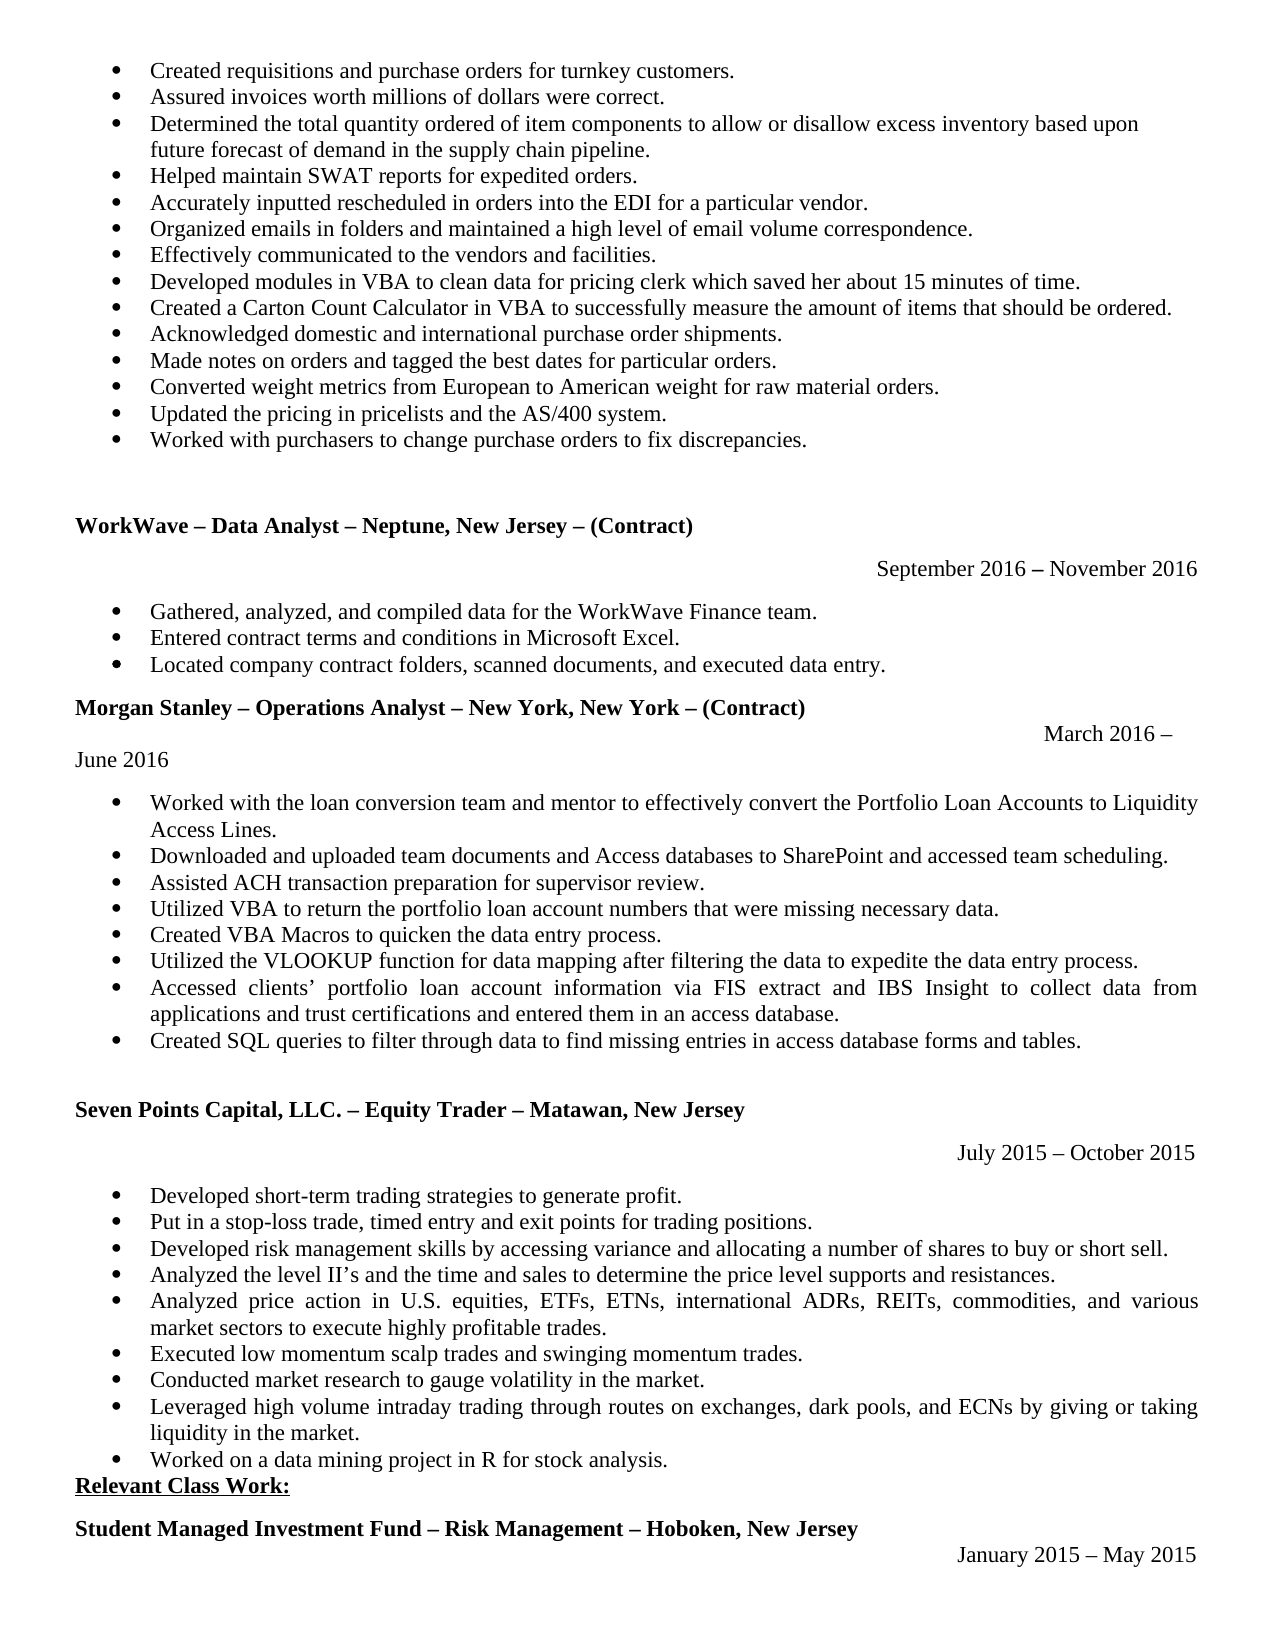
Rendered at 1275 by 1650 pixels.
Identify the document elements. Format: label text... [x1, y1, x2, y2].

list Updated the pricing in pricelists and the AS/400 system. [112, 399, 1200, 426]
list Analyzed price action in U.S. equities, ETFs, ETNs, international ADRs, REITs, commodities, and various market sectors to execute highly profitable trades. [112, 1287, 1200, 1340]
text January 2015 – May 2015 [825, 1541, 1200, 1568]
list Accessed clients’ portfolio loan account information via FIS extract and IBS Insight to collect data from applications and trust certifications and entered them in an access database. [112, 974, 1200, 1027]
list Worked with the loan conversion team and mentor to effectively convert the Portfolio Loan Accounts to Liquidity Access Lines. [112, 789, 1200, 842]
text WorkWave – Data Analyst – Neptune, New Jersey – (Contract) [75, 512, 1200, 538]
text Morgan Stanley – Operations Analyst – New York, New York – (Contract) March 2016 – June 2016 [75, 694, 1200, 773]
list Helped maintain SWAT reports for expedited orders. [112, 162, 1200, 189]
list Created requisitions and purchase orders for turnkey customers. [112, 57, 1200, 83]
list Created SQL queries to filter through data to find missing entries in access database forms and tables. [112, 1027, 1200, 1053]
list Acknowledged domestic and international purchase order shipments. [112, 321, 1200, 347]
list Put in a stop-loss trade, timed entry and exit points for trading positions. [112, 1208, 1200, 1235]
text Seven Points Capital, LLC. – Equity Trader – Matawan, New Jersey [75, 1096, 1200, 1122]
list Developed modules in VBA to clean data for pricing clerk which saved her about 15 minutes of time. [112, 268, 1200, 294]
list Developed short-term trading strategies to generate profit. [112, 1182, 1200, 1208]
list Executed low momentum scalp trades and swinging momentum trades. [112, 1340, 1200, 1367]
list Conducted market research to gauge volatility in the market. [112, 1367, 1200, 1393]
list Created a Carton Count Calculator in VBA to successfully measure the amount of items that should be ordered. [112, 294, 1200, 321]
list Utilized VBA to return the portfolio loan account numbers that were missing necessary data. [112, 895, 1200, 921]
list Organized emails in folders and maintained a high level of email volume correspondence. [112, 215, 1200, 241]
list Leveraged high volume intraday trading through routes on exchanges, dark pools, and ECNs by giving or taking liquidity in the market. [112, 1393, 1200, 1446]
list Assured invoices worth millions of dollars were correct. [112, 83, 1200, 110]
list Developed risk management skills by accessing variance and allocating a number of shares to buy or short sell. [112, 1235, 1200, 1261]
list Created VBA Macros to quicken the data entry process. [112, 921, 1200, 948]
text Relevant Class Work: [75, 1472, 1200, 1498]
list Located company contract folders, scanned documents, and executed data entry. [112, 651, 1200, 677]
list Entered contract terms and conditions in Microsoft Excel. [112, 624, 1200, 651]
list Determined the total quantity ordered of item components to allow or disallow excess inventory based upon future forecast of demand in the supply chain pipeline. [112, 110, 1200, 162]
list Effectively communicated to the vendors and facilities. [112, 241, 1200, 268]
list Assisted ACH transaction preparation for supervisor review. [112, 868, 1200, 895]
list Gathered, analyzed, and compiled data for the WorkWave Finance team. [112, 598, 1200, 624]
list Downloaded and uploaded team documents and Access databases to SharePoint and accessed team scheduling. [112, 842, 1200, 868]
text September 2016 – November 2016 [825, 555, 1200, 581]
list Converted weight metrics from European to American weight for raw material orders. [112, 373, 1200, 399]
text Student Managed Investment Fund – Risk Management – Hoboken, New Jersey [75, 1515, 1200, 1541]
list Worked with purchasers to change purchase orders to fix discrepancies. [112, 426, 1200, 452]
text July 2015 – October 2015 [825, 1139, 1200, 1165]
list Analyzed the level II’s and the time and sales to determine the price level supports and resistances. [112, 1261, 1200, 1287]
list Made notes on orders and tagged the best dates for particular orders. [112, 347, 1200, 373]
list Worked on a data mining project in R for stock analysis. [112, 1446, 1200, 1472]
list Utilized the VLOOKUP function for data mapping after filtering the data to expedite the data entry process. [112, 948, 1200, 974]
list Accurately inputted rescheduled in orders into the EDI for a particular vendor. [112, 189, 1200, 215]
